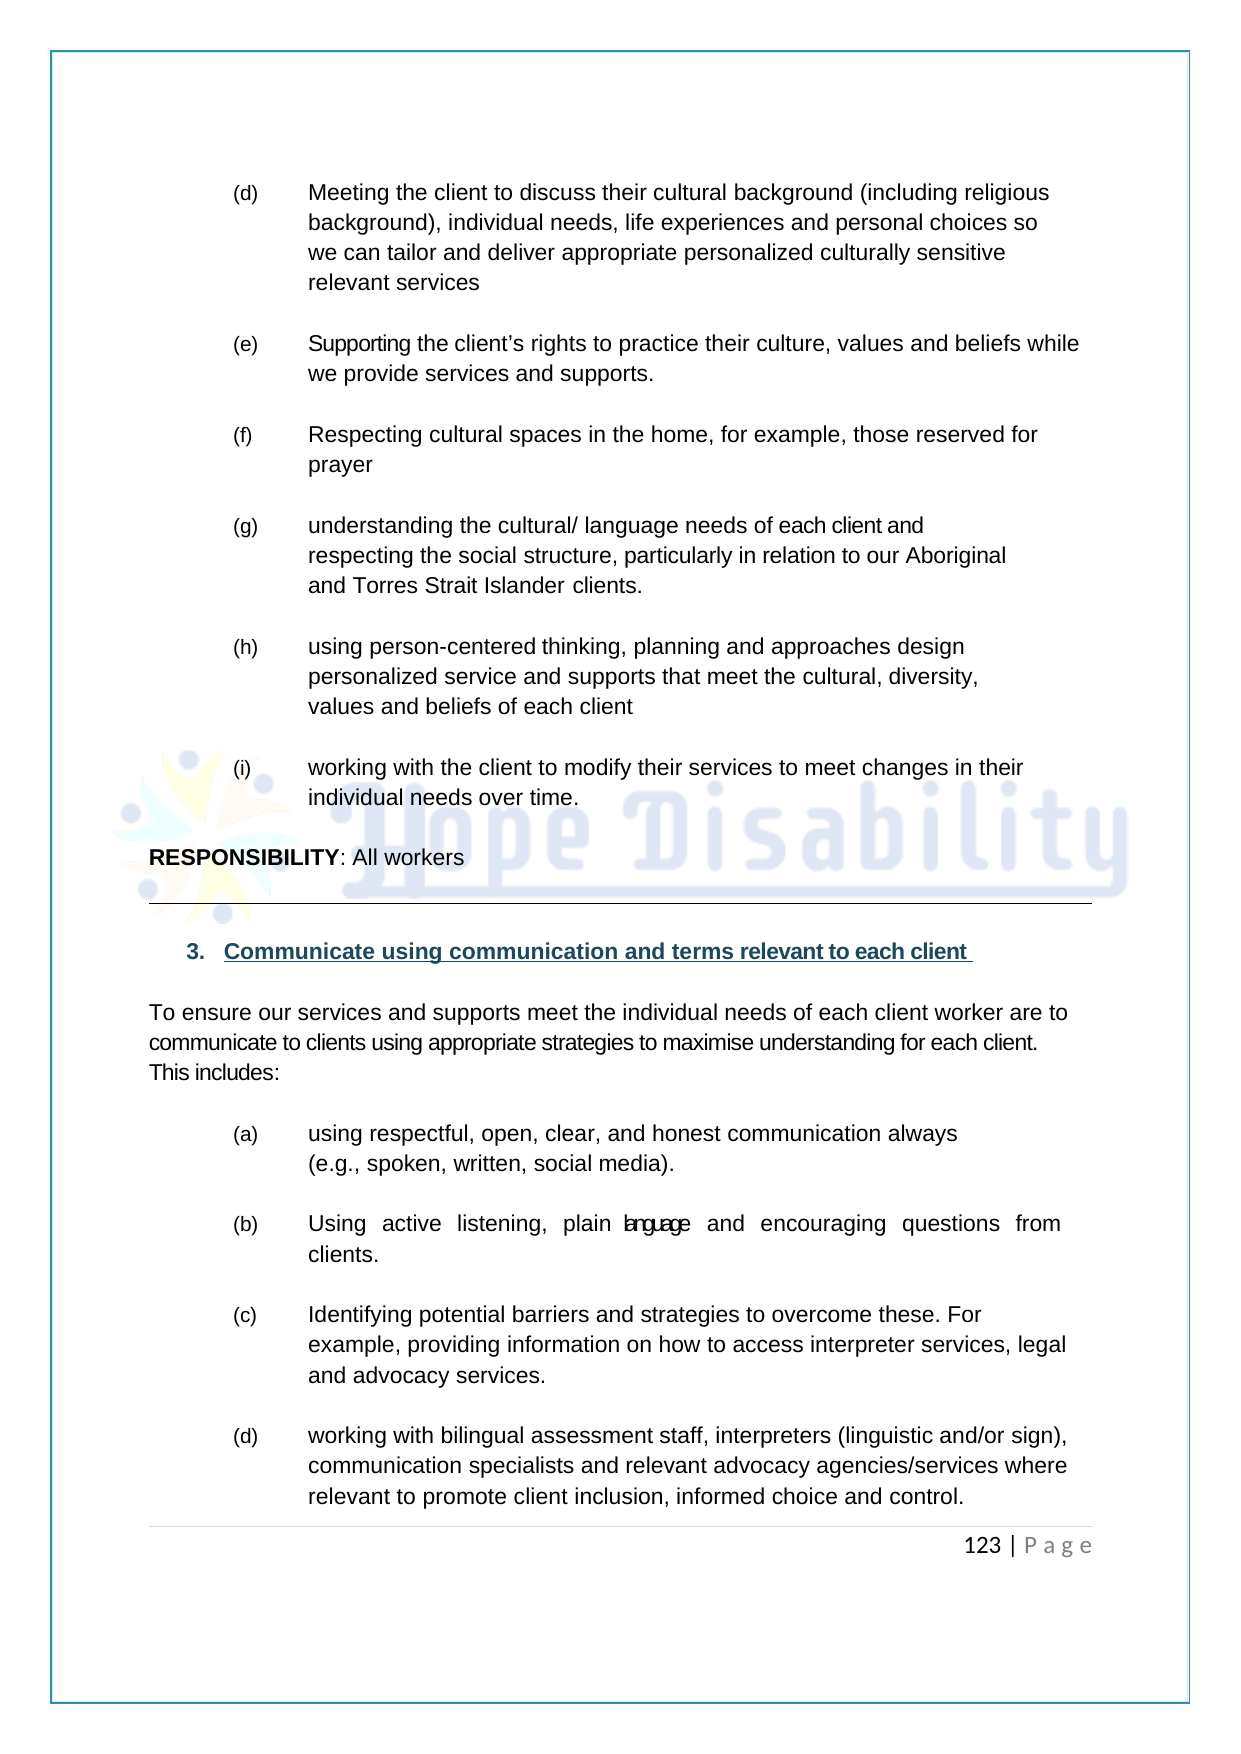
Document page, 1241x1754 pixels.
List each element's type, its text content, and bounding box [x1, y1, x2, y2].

list working with the client to modify their services to meet changes in their individual needs over time. [233, 753, 1031, 810]
text To ensure our services and supports meet the individual needs of each client worker are to communicate to clients using appropriate strategies to maximise understanding for each client. This includes: [148, 999, 1077, 1085]
list Using active listening, plain language and encouraging questions from clients. [233, 1210, 1061, 1267]
list working with bilingual assessment staff, interpreters (linguistic and/or sign), communication specialists and relevant advocacy agencies/services where relevant to promote client inclusion, informed choice and control. [233, 1422, 1082, 1509]
list Respecting cultural spaces in the home, for example, those reserved for prayer [233, 421, 1053, 478]
list using respectful, open, clear, and honest communication always (e.g., spoken, written, social media). [233, 1120, 967, 1176]
list Communicate using communication and terms relevant to each client [186, 938, 1058, 964]
list understanding the cultural/ language needs of each client and respecting the social structure, particularly in relation to our Aboriginal and Torres Strait Islander clients. [233, 512, 1031, 598]
list Meeting the client to discuss their cultural background (including religious background), individual needs, life experiences and personal choices so we can tailor and deliver appropriate personalized culturally sensitive relevant services [233, 179, 1059, 296]
list Supporting the client’s rights to practice their culture, values and beliefs while we provide services and supports. [233, 330, 1083, 387]
text RESPONSIBILITY: All workers [148, 844, 1092, 871]
list Identifying potential barriers and strategies to overcome these. For example, providing information on how to access interpreter services, legal and advocacy services. [233, 1301, 1078, 1388]
list using person-centered thinking, planning and approaches design personalized service and supports that meet the cultural, diversity, values and beliefs of each client [233, 633, 1031, 719]
